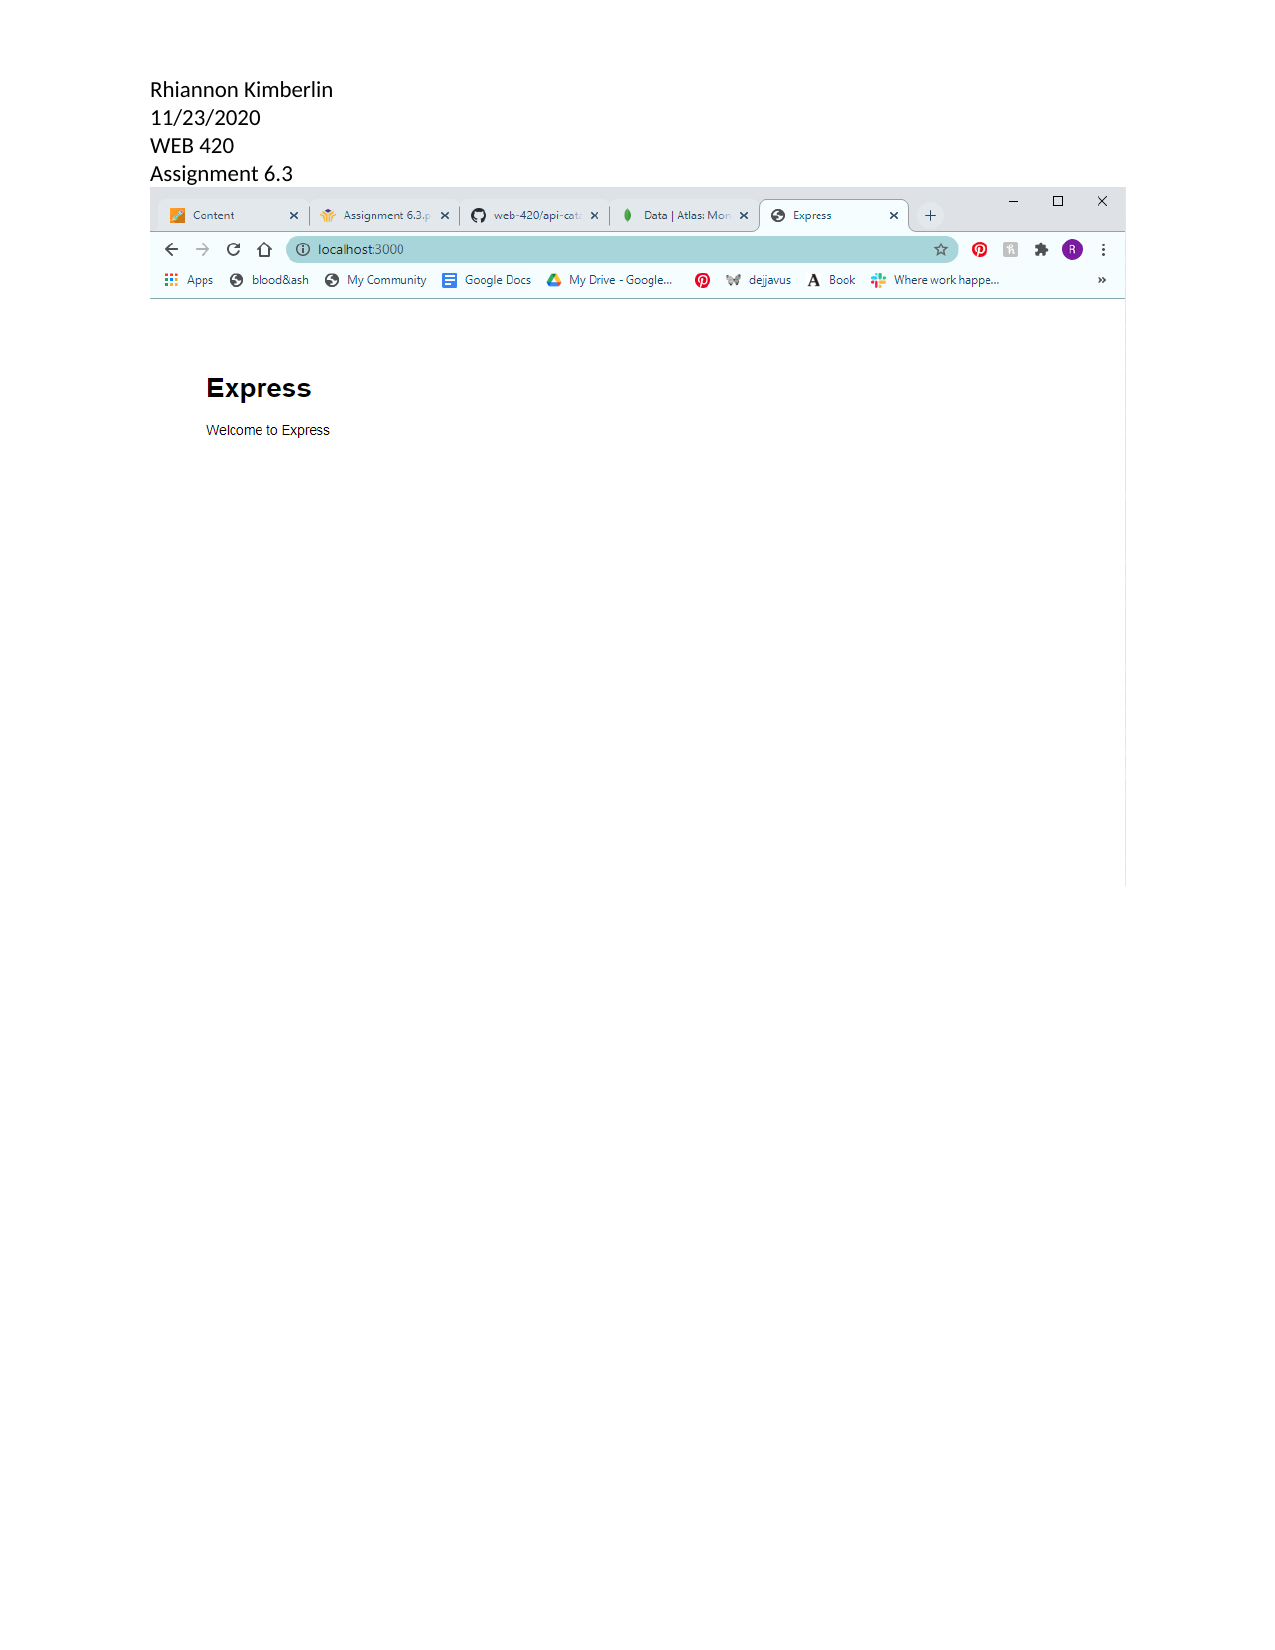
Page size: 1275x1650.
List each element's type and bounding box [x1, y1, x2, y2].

picture [150, 187, 1125, 886]
